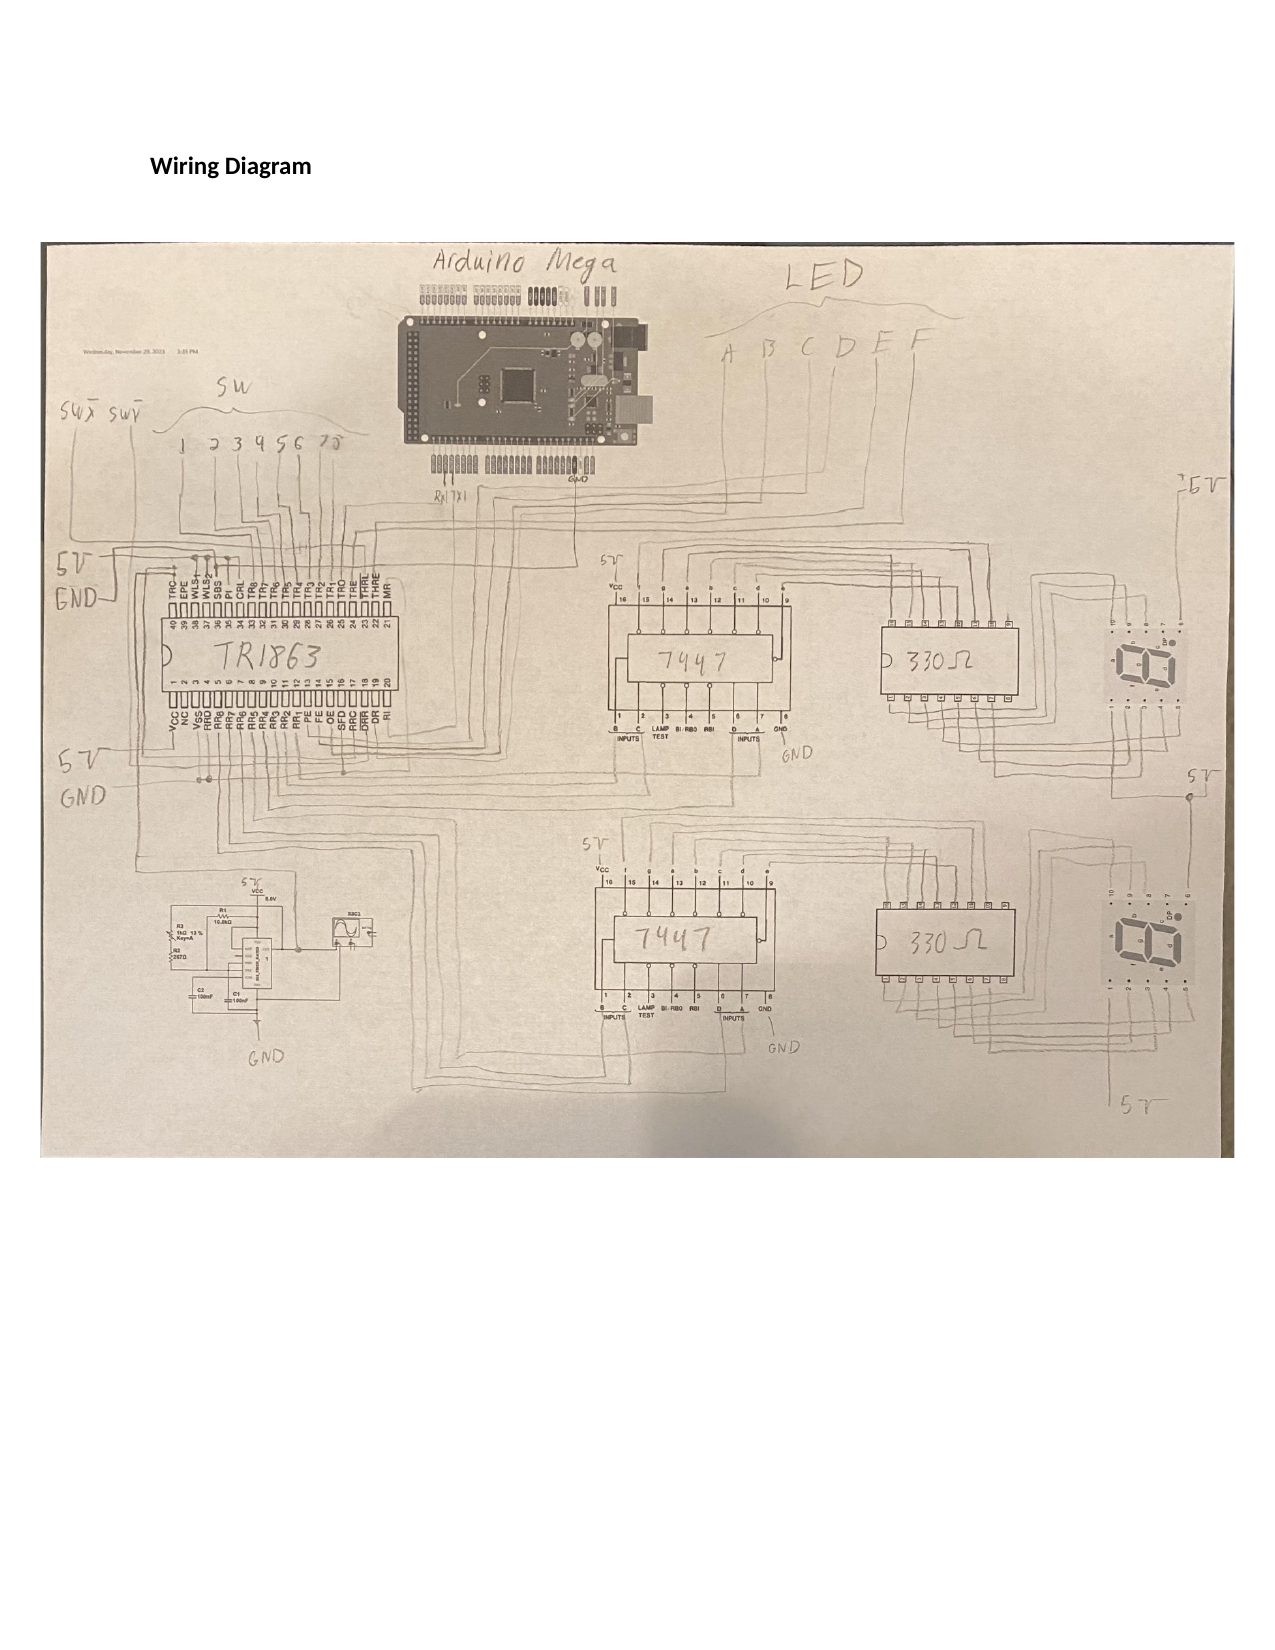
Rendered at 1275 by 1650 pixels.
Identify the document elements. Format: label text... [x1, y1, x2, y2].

picture [40, 242, 1235, 1158]
text Wiring Diagram [150, 150, 1125, 181]
